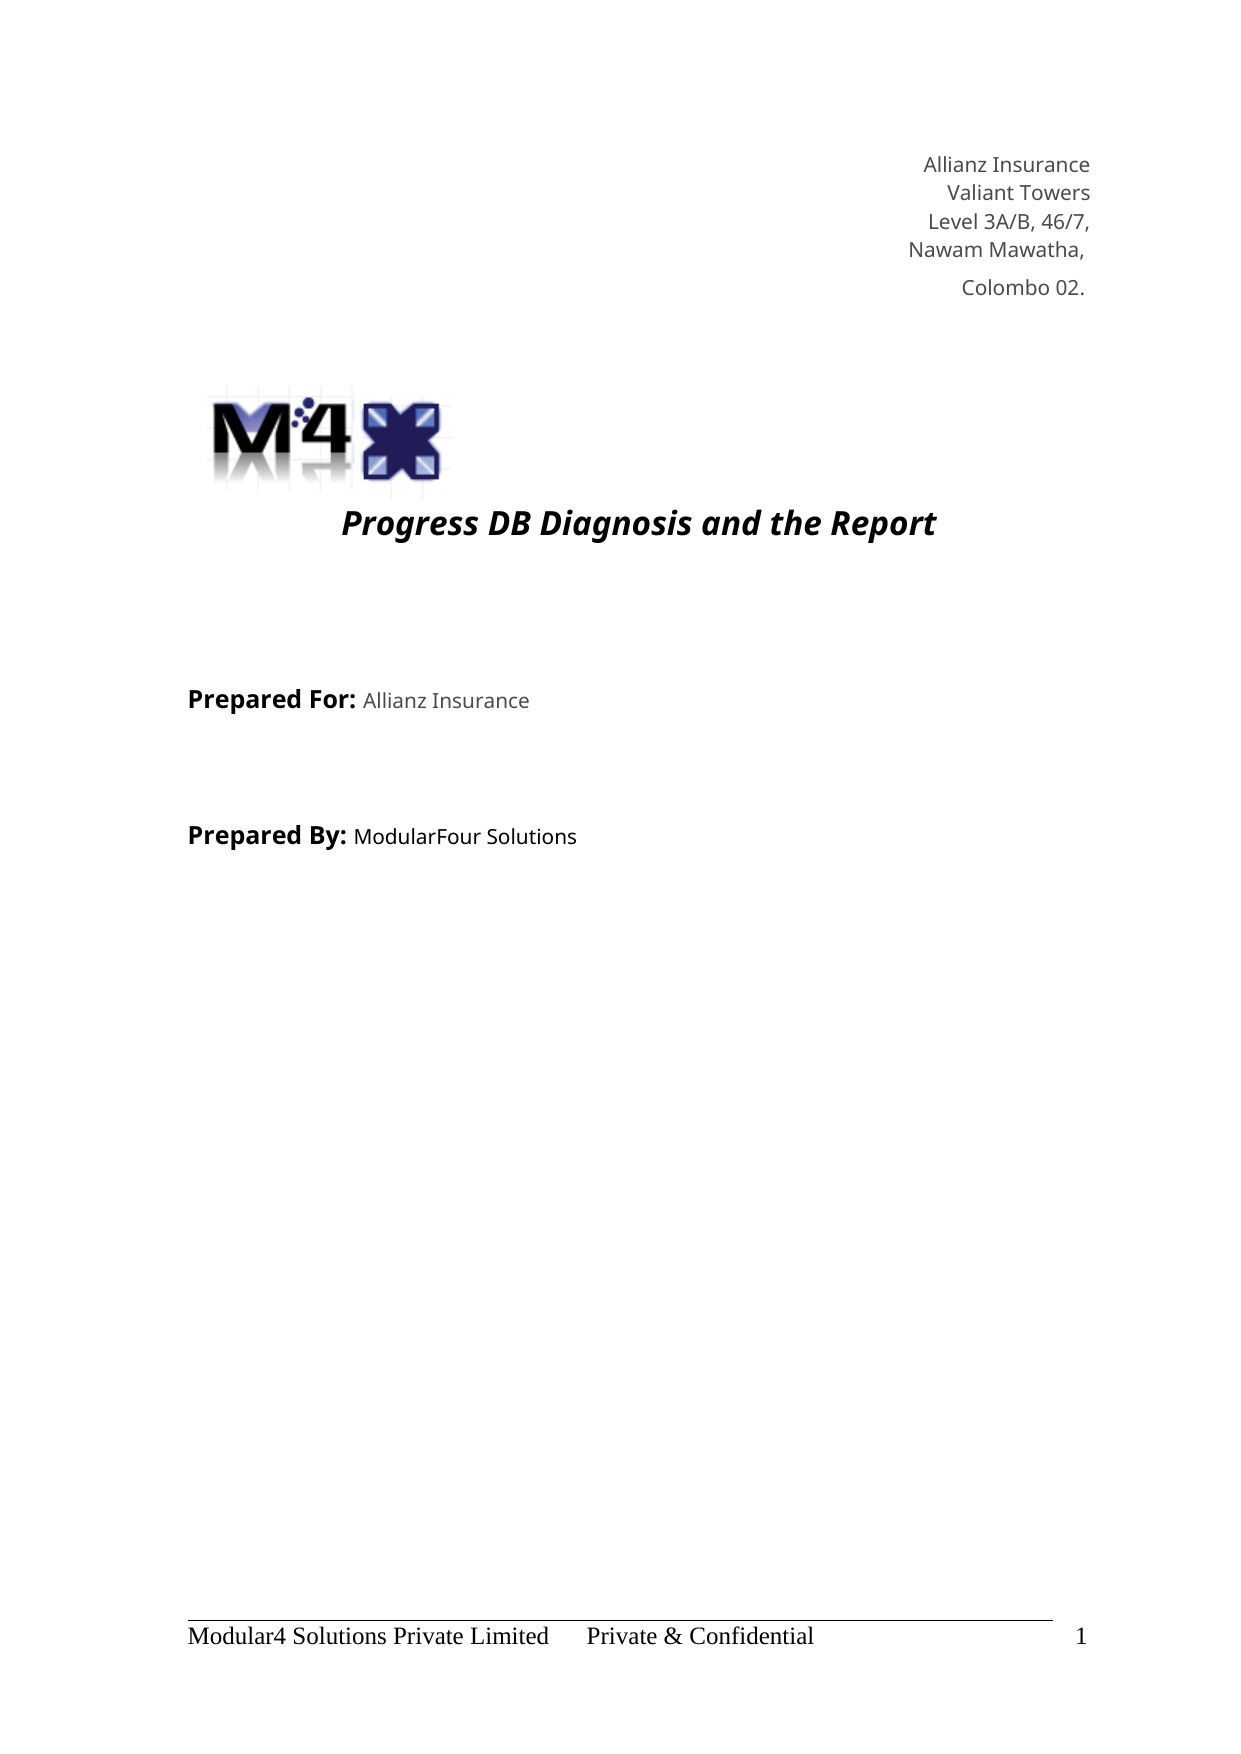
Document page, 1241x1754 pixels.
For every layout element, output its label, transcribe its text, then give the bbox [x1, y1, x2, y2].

text Allianz Insurance [187, 150, 1090, 178]
picture [187, 371, 458, 500]
text Prepared By: ModularFour Solutions [187, 818, 1090, 852]
text Valiant Towers Level 3A/B, 46/7, Nawam Mawatha, Colombo 02. [187, 178, 1090, 303]
text Prepared For: Allianz Insurance [187, 681, 1090, 715]
text Progress DB Diagnosis and the Report [187, 500, 1090, 545]
